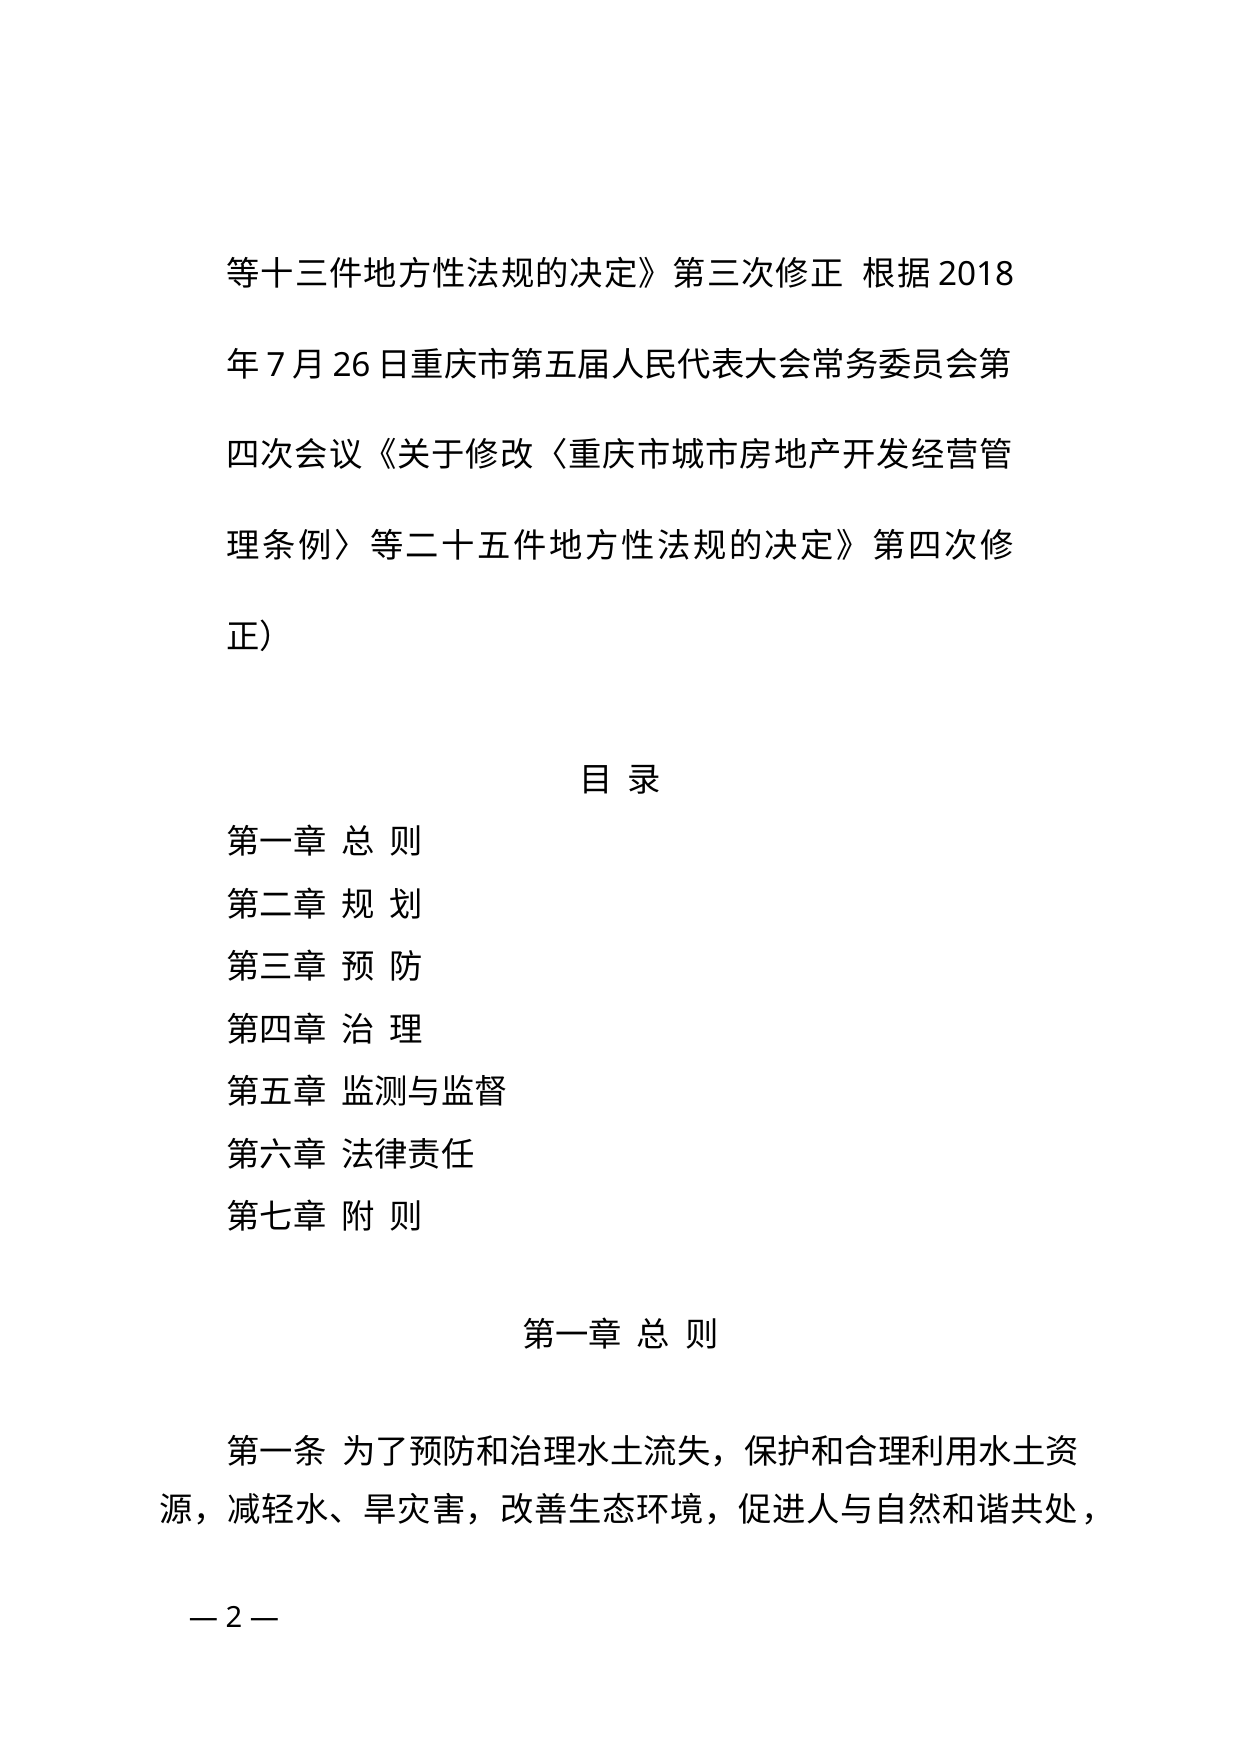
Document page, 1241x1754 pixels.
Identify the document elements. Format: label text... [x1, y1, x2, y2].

text 第一章 总 则 [159, 1300, 1081, 1358]
text 第四章 治 理 [159, 991, 1081, 1054]
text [226, 226, 1014, 679]
text 第六章 法律责任 [159, 1116, 1081, 1179]
text 第二章 规 划 [159, 866, 1081, 929]
text 第三章 预 防 [159, 929, 1081, 991]
text 第七章 附 则 [159, 1179, 1081, 1241]
text 第五章 监测与监督 [159, 1054, 1081, 1116]
text 目 录 [159, 741, 1081, 804]
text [159, 1416, 1081, 1533]
text 第一章 总 则 [159, 804, 1081, 866]
